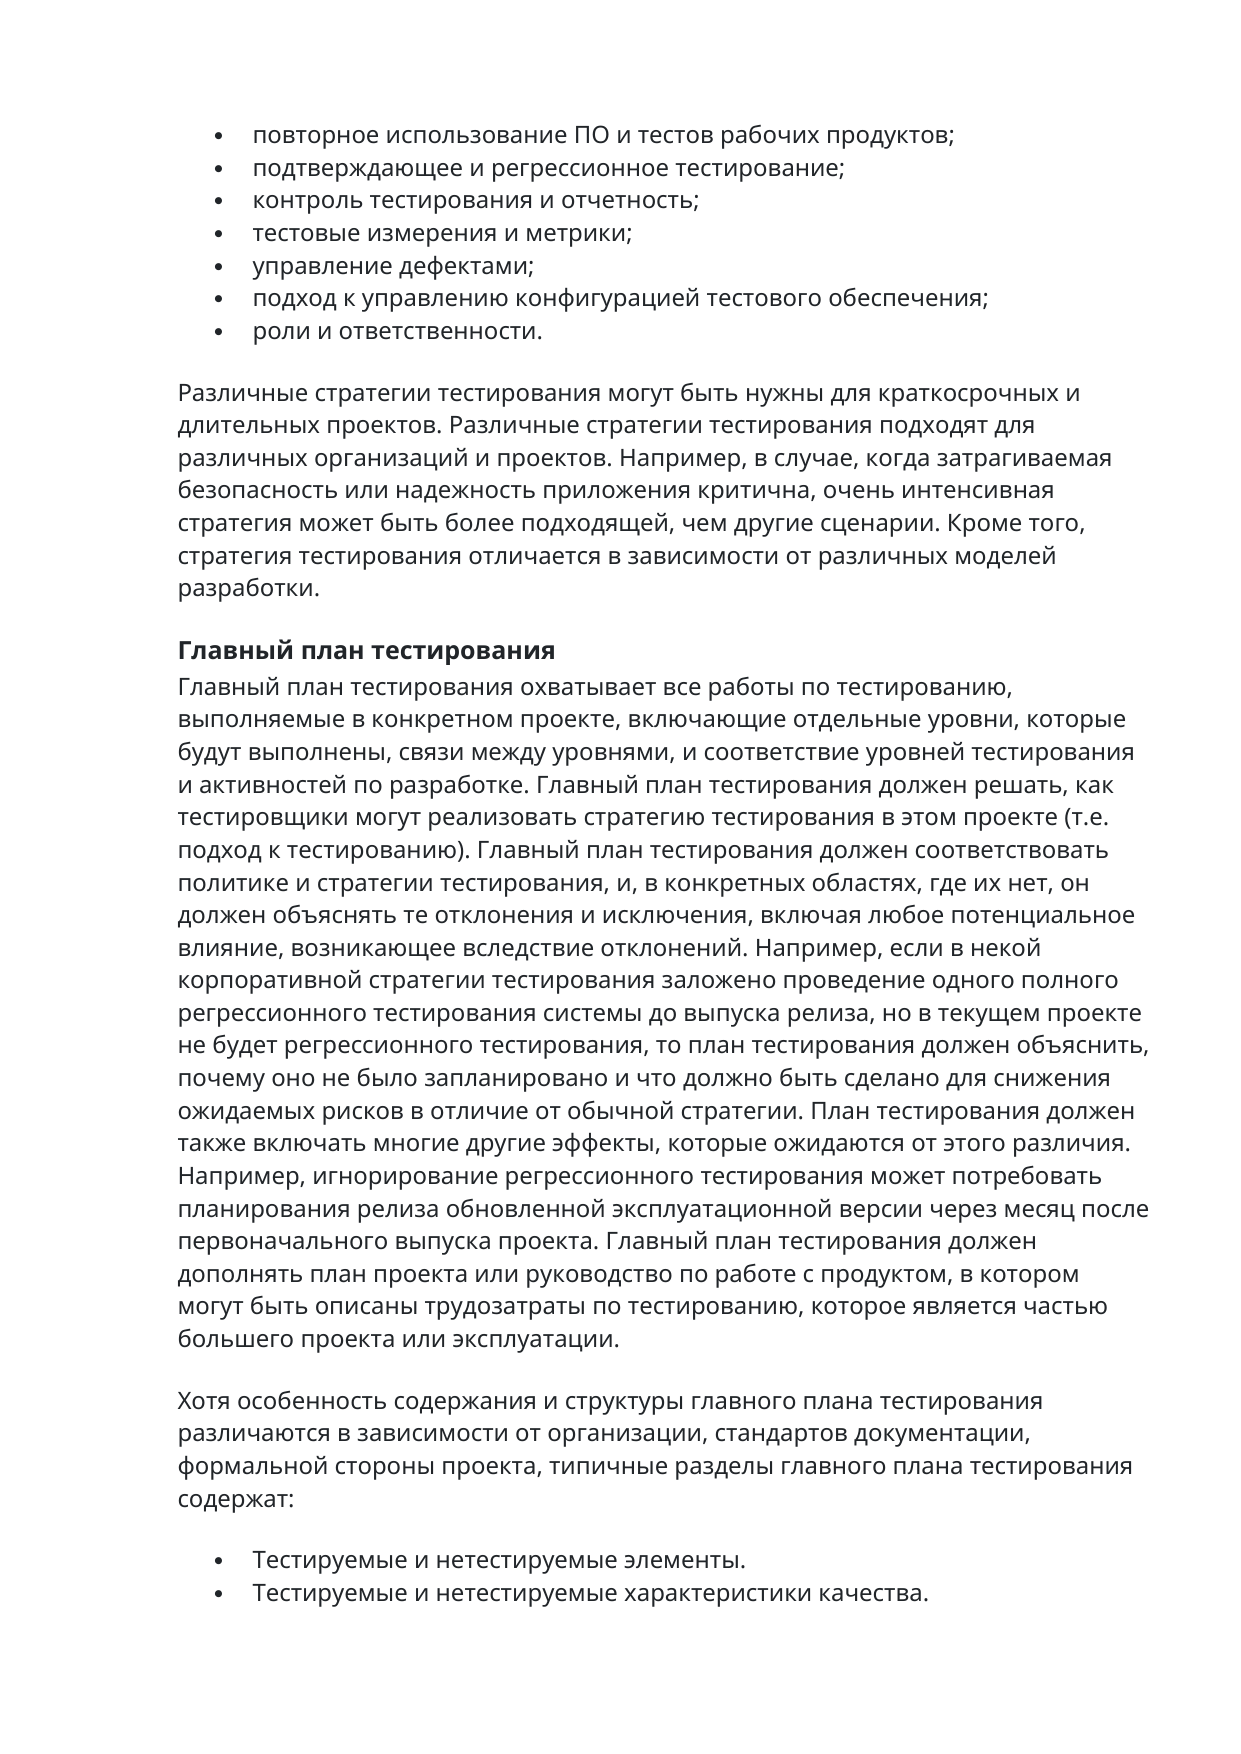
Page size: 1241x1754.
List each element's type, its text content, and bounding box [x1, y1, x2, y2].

list тестовые измерения и метрики; [215, 216, 1152, 248]
list подход к управлению конфигурацией тестового обеспечения; [215, 281, 1152, 314]
list Тестируемые и нетестируемые характеристики качества. [215, 1576, 1152, 1608]
text Хотя особенность содержания и структуры главного плана тестирования различаются в зависимости от организации, стандартов документации, формальной стороны проекта, типичные разделы главного плана тестирования содержат: [177, 1383, 1152, 1514]
list Тестируемые и нетестируемые элементы. [215, 1543, 1152, 1576]
text Главный план тестирования охватывает все работы по тестированию, выполняемые в конкретном проекте, включающие отдельные уровни, которые будут выполнены, связи между уровнями, и соответствие уровней тестирования и активностей по разработке. Главный план тестирования должен решать, как тестировщики могут реализовать стратегию тестирования в этом проекте (т.е. подход к тестированию). Главный план тестирования должен соответствовать политике и стратегии тестирования, и, в конкретных областях, где их нет, он должен объяснять те отклонения и исключения, включая любое потенциальное влияние, возникающее вследствие отклонений. Например, если в некой корпоративной стратегии тестирования заложено проведение одного полного регрессионного тестирования системы до выпуска релиза, но в текущем проекте не будет регрессионного тестирования, то план тестирования должен объяснить, почему оно не было запланировано и что должно быть сделано для снижения ожидаемых рисков в отличие от обычной стратегии. План тестирования должен также включать многие другие эффекты, которые ожидаются от этого различия. Например, игнорирование регрессионного тестирования может потребовать планирования релиза обновленной эксплуатационной версии через месяц после первоначального выпуска проекта. Главный план тестирования должен дополнять план проекта или руководство по работе с продуктом, в котором могут быть описаны трудозатраты по тестированию, которое является частью большего проекта или эксплуатации. [177, 670, 1152, 1354]
list подтверждающее и регрессионное тестирование; [215, 151, 1152, 183]
list повторное использование ПО и тестов рабочих продуктов; [215, 118, 1152, 151]
list управление дефектами; [215, 248, 1152, 281]
list контроль тестирования и отчетность; [215, 183, 1152, 216]
subtitle Главный план тестирования [177, 633, 1152, 667]
text Различные стратегии тестирования могут быть нужны для краткосрочных и длительных проектов. Различные стратегии тестирования подходят для различных организаций и проектов. Например, в случае, когда затрагиваемая безопасность или надежность приложения критична, очень интенсивная стратегия может быть более подходящей, чем другие сценарии. Кроме того, стратегия тестирования отличается в зависимости от различных моделей разработки. [177, 376, 1152, 604]
list роли и ответственности. [215, 314, 1152, 346]
